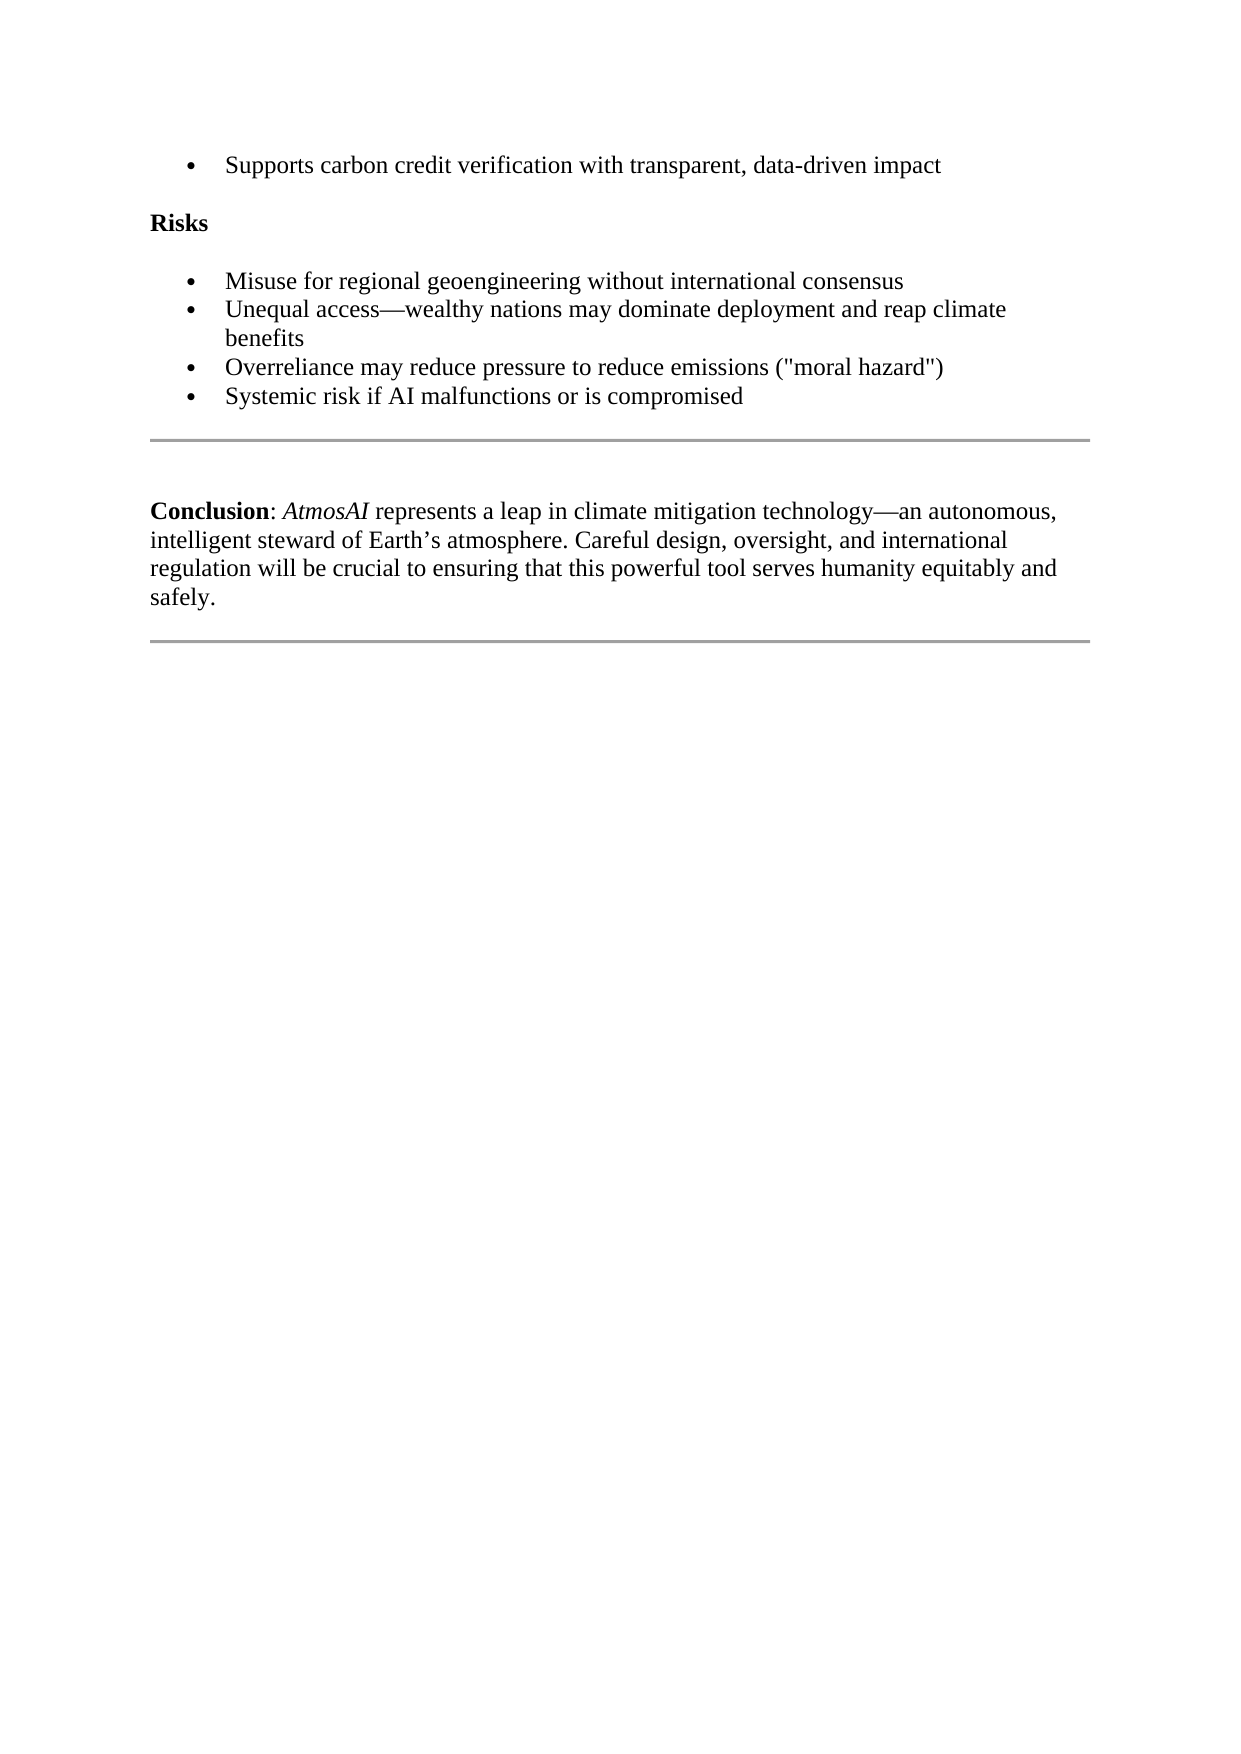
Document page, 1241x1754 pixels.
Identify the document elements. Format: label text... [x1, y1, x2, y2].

list Systemic risk if AI malfunctions or is compromised [187, 381, 1090, 409]
list Overreliance may reduce pressure to reduce emissions ("moral hazard") [187, 352, 1090, 381]
list Misuse for regional geoengineering without international consensus [187, 266, 1090, 294]
text Conclusion: AtmosAI represents a leap in climate mitigation technology—an autonomous, intelligent steward of Earth’s atmosphere. Careful design, oversight, and international regulation will be crucial to ensuring that this powerful tool serves humanity equitably and safely. [150, 496, 1090, 611]
list Supports carbon credit verification with transparent, data-driven impact [187, 150, 1090, 179]
list Unequal access—wealthy nations may dominate deployment and reap climate benefits [187, 294, 1090, 352]
text Risks [150, 208, 1090, 237]
